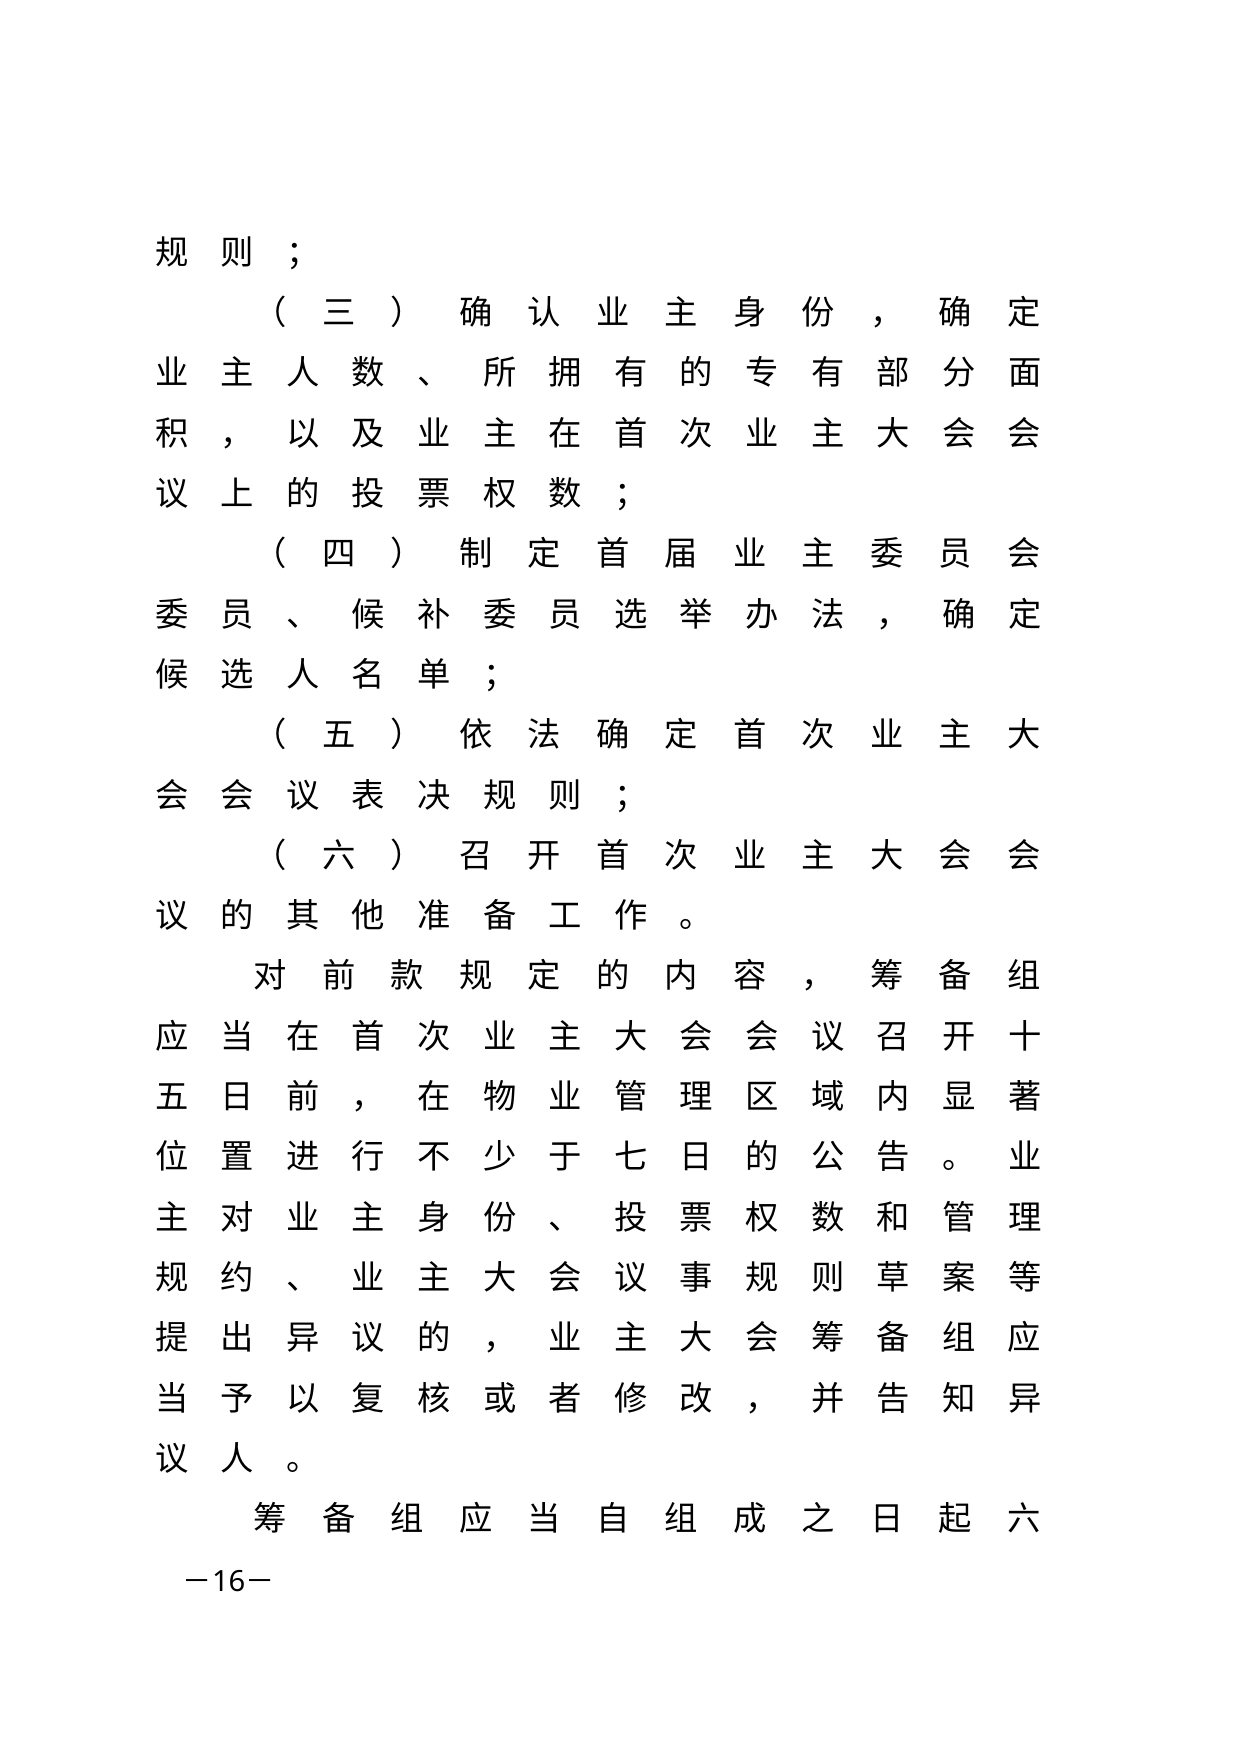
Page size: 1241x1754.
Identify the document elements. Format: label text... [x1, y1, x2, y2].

text （四）制定首届业主委员会委员、候补委员选举办法，确定候选人名单； [155, 521, 1073, 702]
text （五）依法确定首次业主大会会议表决规则； [155, 702, 1073, 823]
text 对前款规定的内容，筹备组应当在首次业主大会会议召开十五日前，在物业管理区域内显著位置进行不少于七日的公告。业主对业主身份、投票权数和管理规约、业主大会议事规则草案等提出异议的，业主大会筹备组应当予以复核或者修改，并告知异议人。 [155, 943, 1073, 1486]
text （三）确认业主身份，确定业主人数、所拥有的专有部分面积，以及业主在首次业主大会会议上的投票权数； [155, 280, 1073, 521]
text （二）草拟管理规约、业主大会议事规则、业主委员会工作规则； [155, 219, 1073, 280]
text 筹备组应当自组成之日起六十日内组织召开首次业主大会会议。业主大会自首次业主大会会议表决通过管理规约、业主大会议事规则，并选举产生业主委员会之日起成立。筹备组在业主大会成立后自行解散。 [155, 1486, 1073, 1546]
text （六）召开首次业主大会会议的其他准备工作。 [155, 823, 1073, 943]
